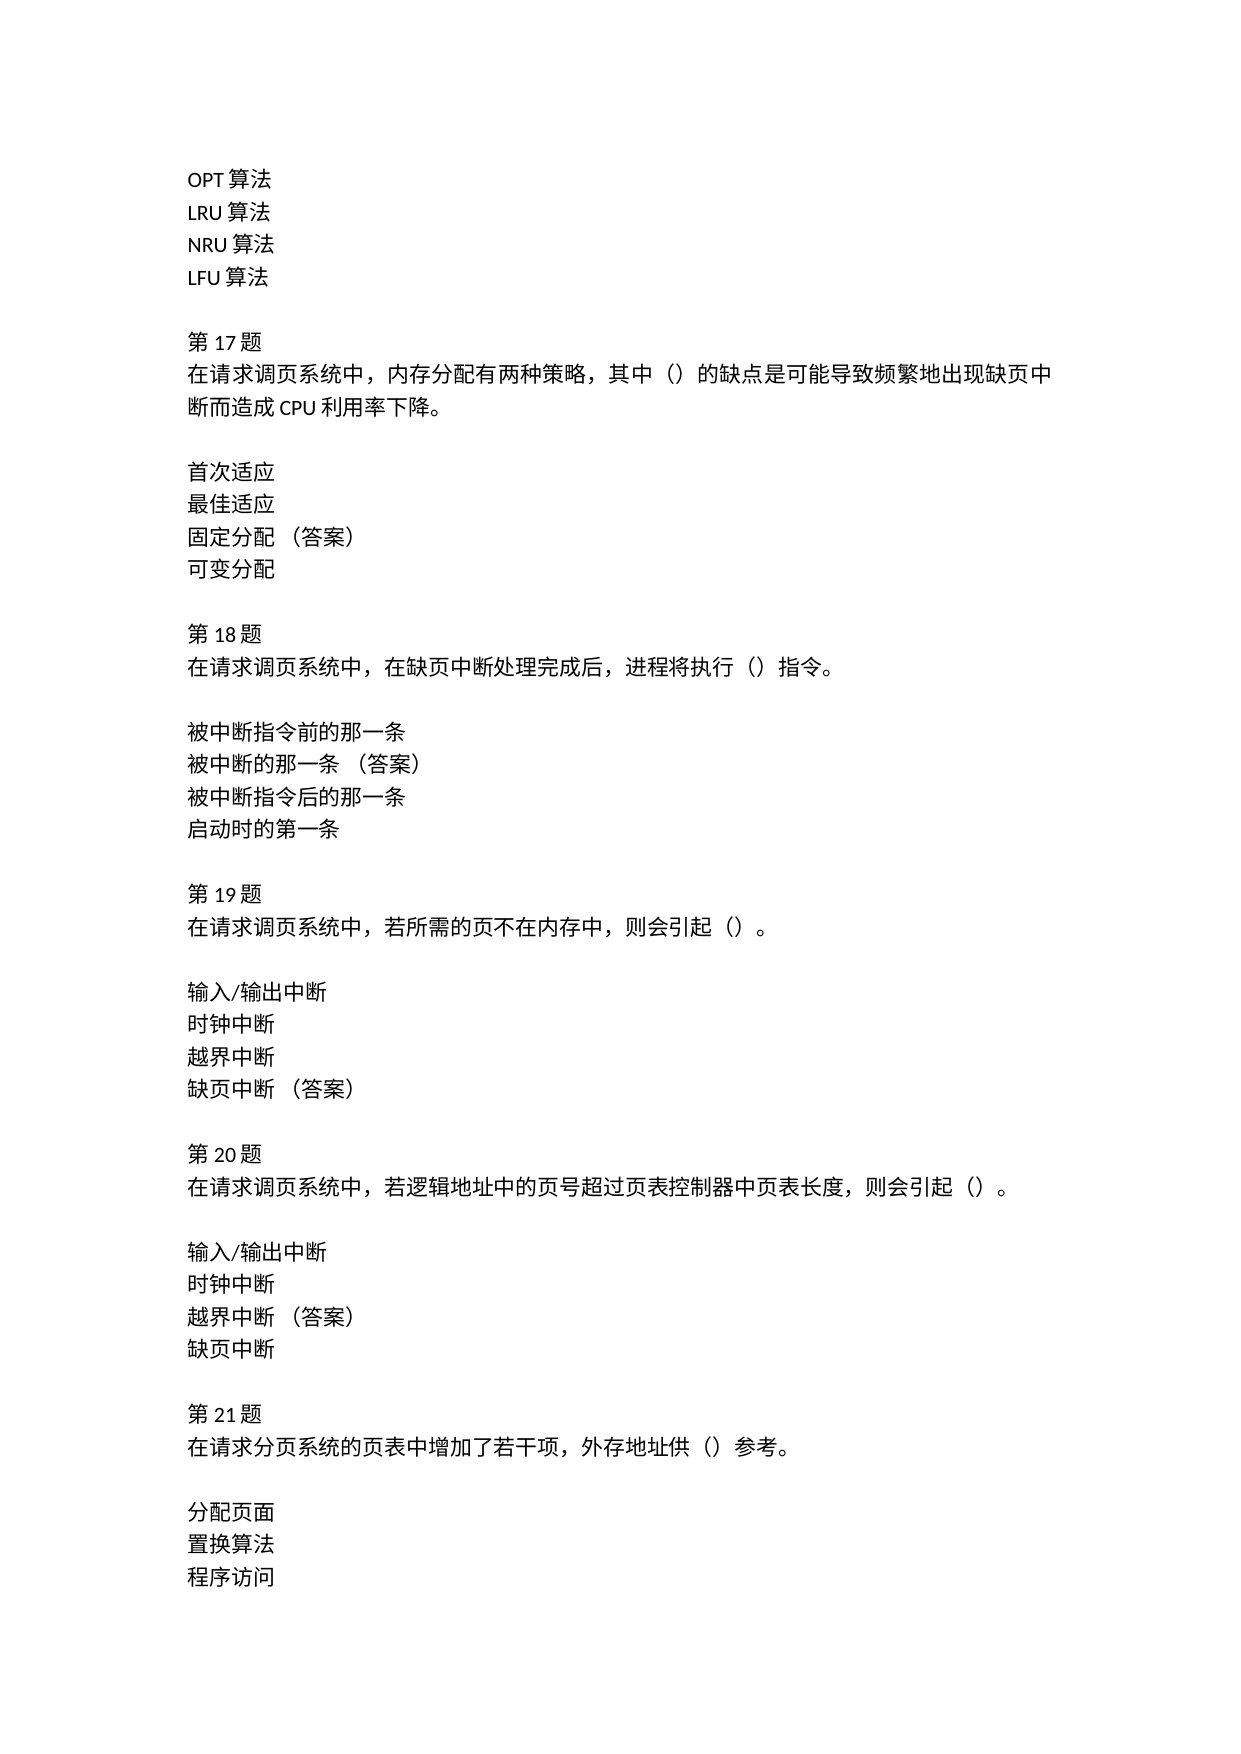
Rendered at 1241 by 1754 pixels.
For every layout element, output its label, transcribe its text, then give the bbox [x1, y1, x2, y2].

text 第17题 [187, 324, 1053, 357]
text 在请求分页系统的页表中增加了若干项，外存地址供（）参考。 [187, 1429, 1053, 1462]
text 最佳适应 [187, 487, 1053, 519]
text 越界中断 [187, 1039, 1053, 1072]
text 可变分配 [187, 552, 1053, 584]
text 首次适应 [187, 454, 1053, 487]
text 被中断指令后的那一条 [187, 779, 1053, 812]
text 第19题 [187, 877, 1053, 909]
text 启动时的第一条 [187, 812, 1053, 844]
text NRU算法 [187, 227, 1053, 259]
text 程序访问 [187, 1559, 1053, 1592]
text 第20题 [187, 1137, 1053, 1169]
text OPT算法 [187, 162, 1053, 194]
text 在请求调页系统中，在缺页中断处理完成后，进程将执行（）指令。 [187, 649, 1053, 682]
text 第21题 [187, 1397, 1053, 1429]
text 在请求调页系统中，内存分配有两种策略，其中（）的缺点是可能导致频繁地出现缺页中断而造成CPU利用率下降。 [187, 357, 1053, 422]
text 第18题 [187, 617, 1053, 649]
text 在请求调页系统中，若所需的页不在内存中，则会引起（）。 [187, 909, 1053, 942]
text 被中断的那一条 （答案） [187, 747, 1053, 779]
text 时钟中断 [187, 1007, 1053, 1039]
text LFU算法 [187, 259, 1053, 292]
text 越界中断 （答案） [187, 1299, 1053, 1332]
text 在请求调页系统中，若逻辑地址中的页号超过页表控制器中页表长度，则会引起（）。 [187, 1169, 1053, 1202]
text 被中断指令前的那一条 [187, 714, 1053, 747]
text 输入/输出中断 [187, 974, 1053, 1007]
text 缺页中断 [187, 1332, 1053, 1364]
text 时钟中断 [187, 1267, 1053, 1299]
text 缺页中断 （答案） [187, 1072, 1053, 1104]
text LRU算法 [187, 194, 1053, 227]
text 固定分配 （答案） [187, 519, 1053, 552]
text 置换算法 [187, 1527, 1053, 1559]
text 分配页面 [187, 1494, 1053, 1527]
text 输入/输出中断 [187, 1234, 1053, 1267]
